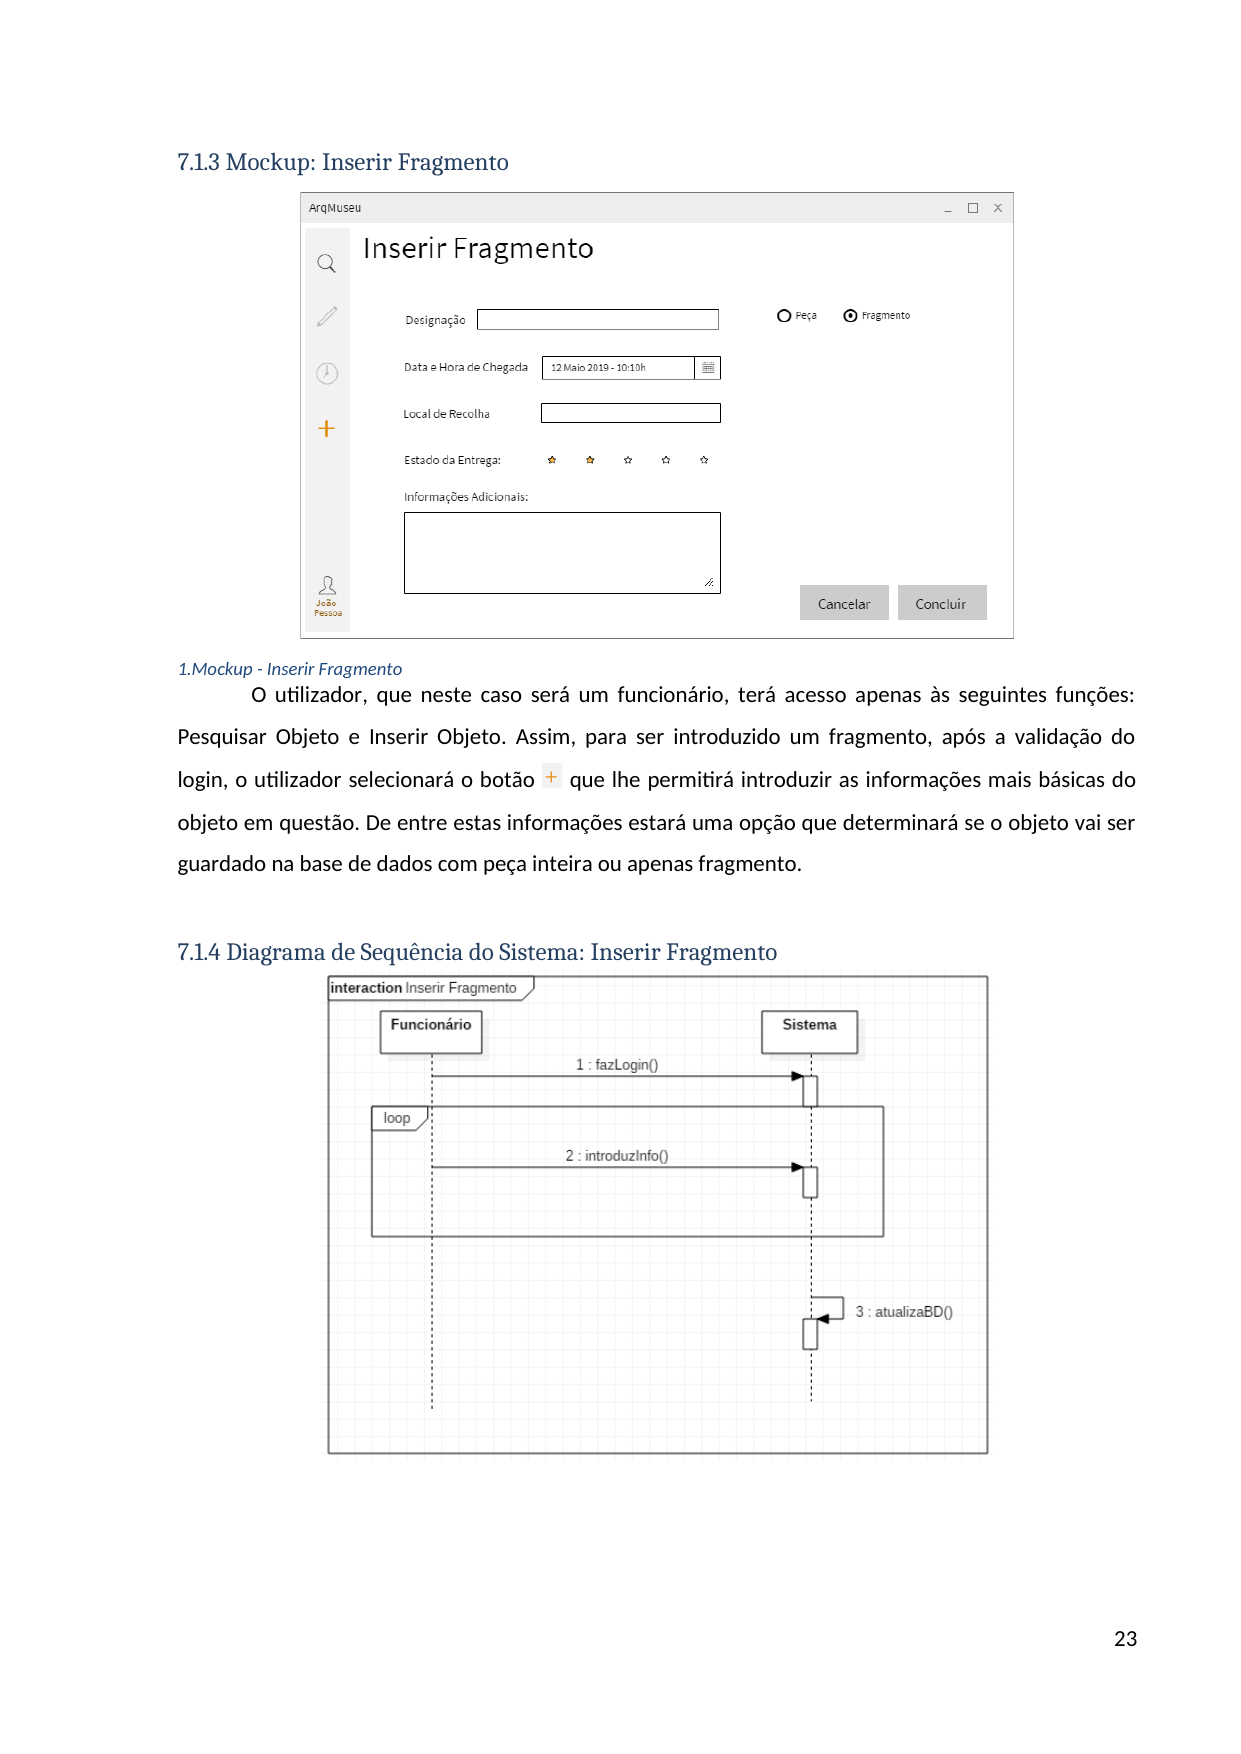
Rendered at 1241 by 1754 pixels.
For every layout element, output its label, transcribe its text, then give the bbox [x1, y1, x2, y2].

text 1.Mockup - Inserir Fragmento [177, 657, 1137, 680]
subtitle 7.1.4 Diagrama de Sequência do Sistema: Inserir Fragmento [177, 938, 1137, 966]
picture [321, 970, 993, 1461]
subtitle 7.1.3 Mockup: Inserir Fragmento [177, 148, 1137, 176]
text O utilizador, que neste caso será um funcionário, terá acesso apenas às seguintes funções: Pesquisar Objeto e Inserir Objeto. Assim, para ser introduzido um fragmento, após a validação do login, o utilizador selecionará o botão que lhe permitirá introduzir as informações mais básicas do objeto em questão. De entre estas informações estará uma opção que determinará se o objeto vai ser guardado na base de dados com peça inteira ou apenas fragmento. [177, 680, 1137, 878]
picture [292, 180, 1022, 653]
picture [542, 763, 563, 788]
